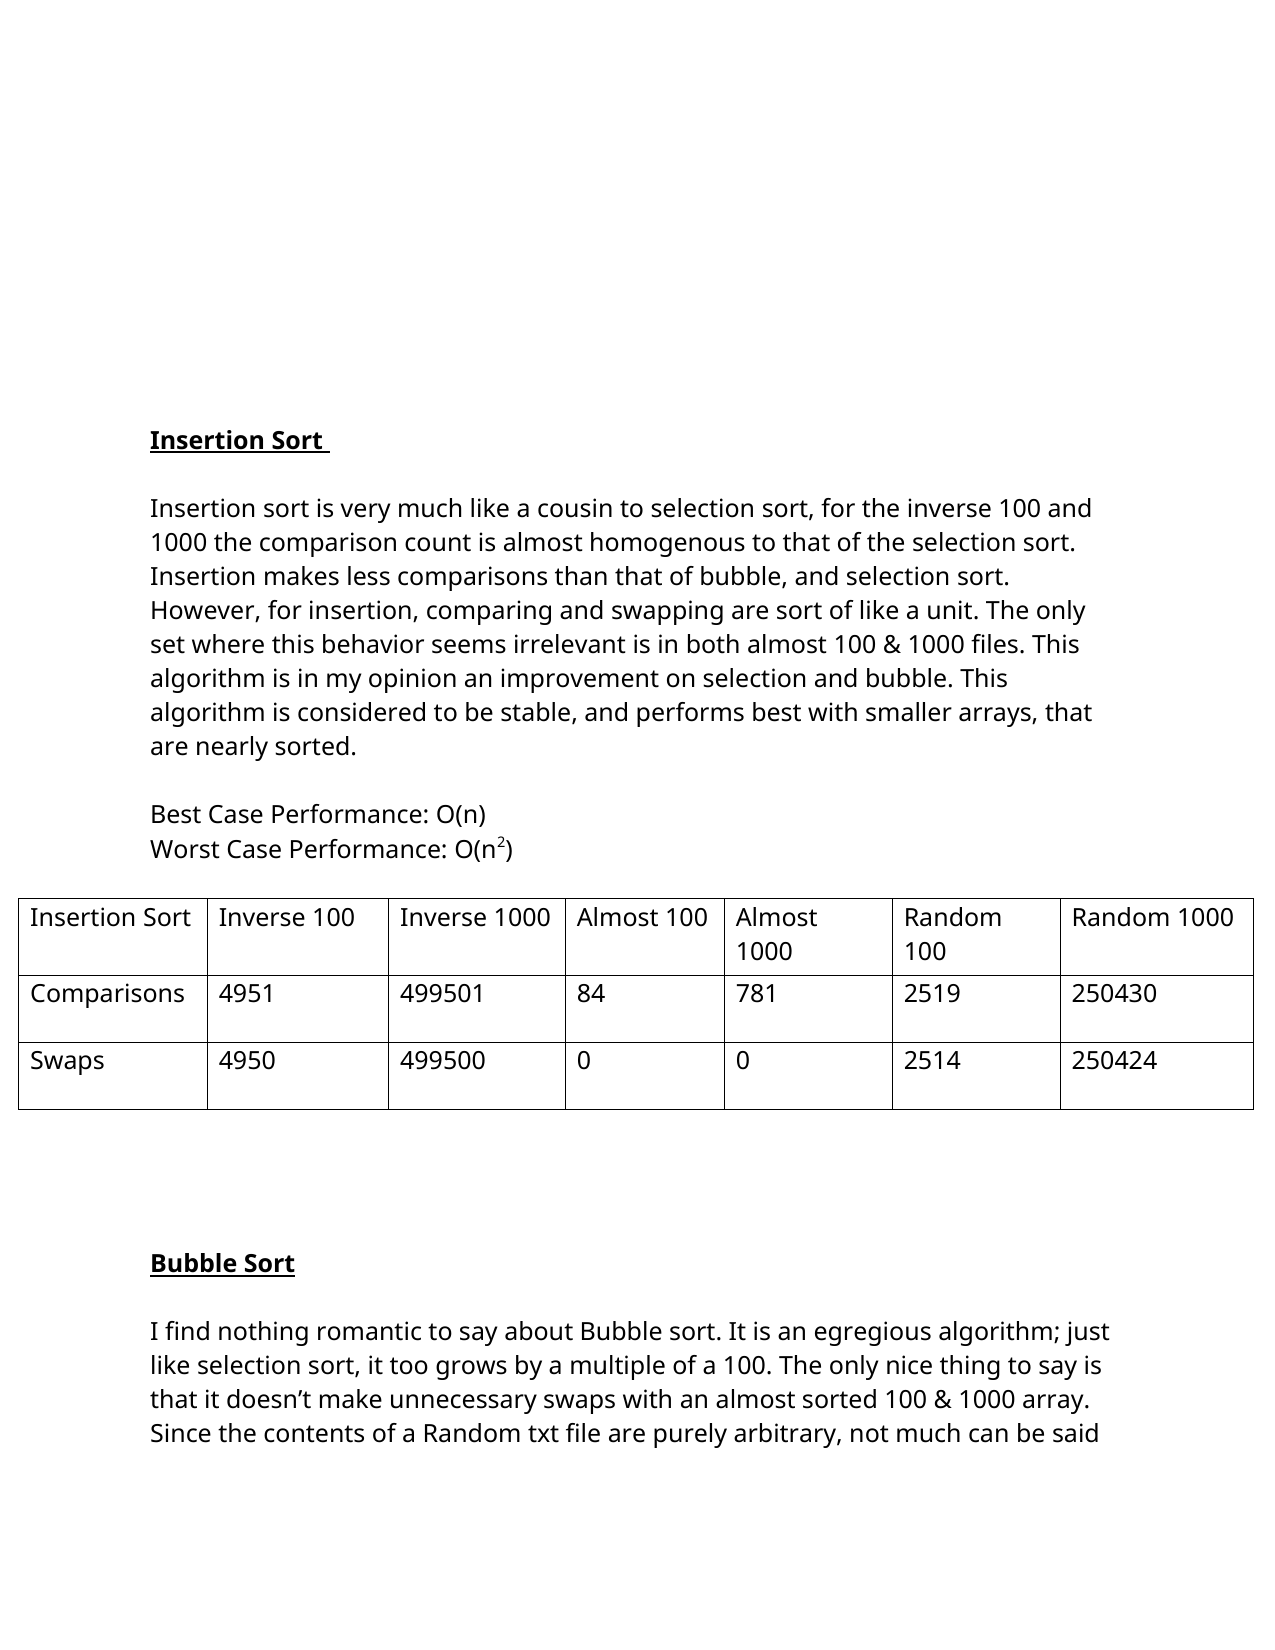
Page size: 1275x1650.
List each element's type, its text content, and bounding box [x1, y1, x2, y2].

table_cell Comparisons [19, 976, 207, 1042]
table_cell 250430 [1061, 976, 1253, 1042]
table_cell Swaps [19, 1043, 207, 1108]
table_header Inverse 100 [208, 899, 388, 974]
text Insertion Sort [150, 422, 1125, 457]
table_header Insertion Sort [19, 899, 207, 974]
text Worst Case Performance: O(n2) [150, 831, 1125, 865]
table_header Random 1000 [1061, 899, 1253, 974]
table_cell 4951 [208, 976, 388, 1042]
table_cell 781 [725, 976, 892, 1042]
table_cell 4950 [208, 1043, 388, 1108]
table_cell 0 [566, 1043, 724, 1108]
table_cell 0 [725, 1043, 892, 1108]
table_cell 499501 [389, 976, 565, 1042]
table_cell 2514 [893, 1043, 1060, 1108]
table_cell 250424 [1061, 1043, 1253, 1108]
table_cell 84 [566, 976, 724, 1042]
table_cell 2519 [893, 976, 1060, 1042]
table_header Inverse 1000 [389, 899, 565, 974]
table_header Almost 1000 [725, 899, 892, 974]
text Bubble Sort [150, 1246, 1125, 1280]
table_cell 499500 [389, 1043, 565, 1108]
text Best Case Performance: O(n) [150, 797, 1125, 831]
text Insertion sort is very much like a cousin to selection sort, for the inverse 100 and 1000 the comparison count is almost homogenous to that of the selection sort. Insertion makes less comparisons than that of bubble, and selection sort. However, for insertion, comparing and swapping are sort of like a unit. The only set where this behavior seems irrelevant is in both almost 100 & 1000 files. This algorithm is in my opinion an improvement on selection and bubble. This algorithm is considered to be stable, and performs best with smaller arrays, that are nearly sorted. [150, 491, 1125, 763]
table_header Random 100 [893, 899, 1060, 974]
table_header Almost 100 [566, 899, 724, 974]
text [150, 1314, 1125, 1450]
